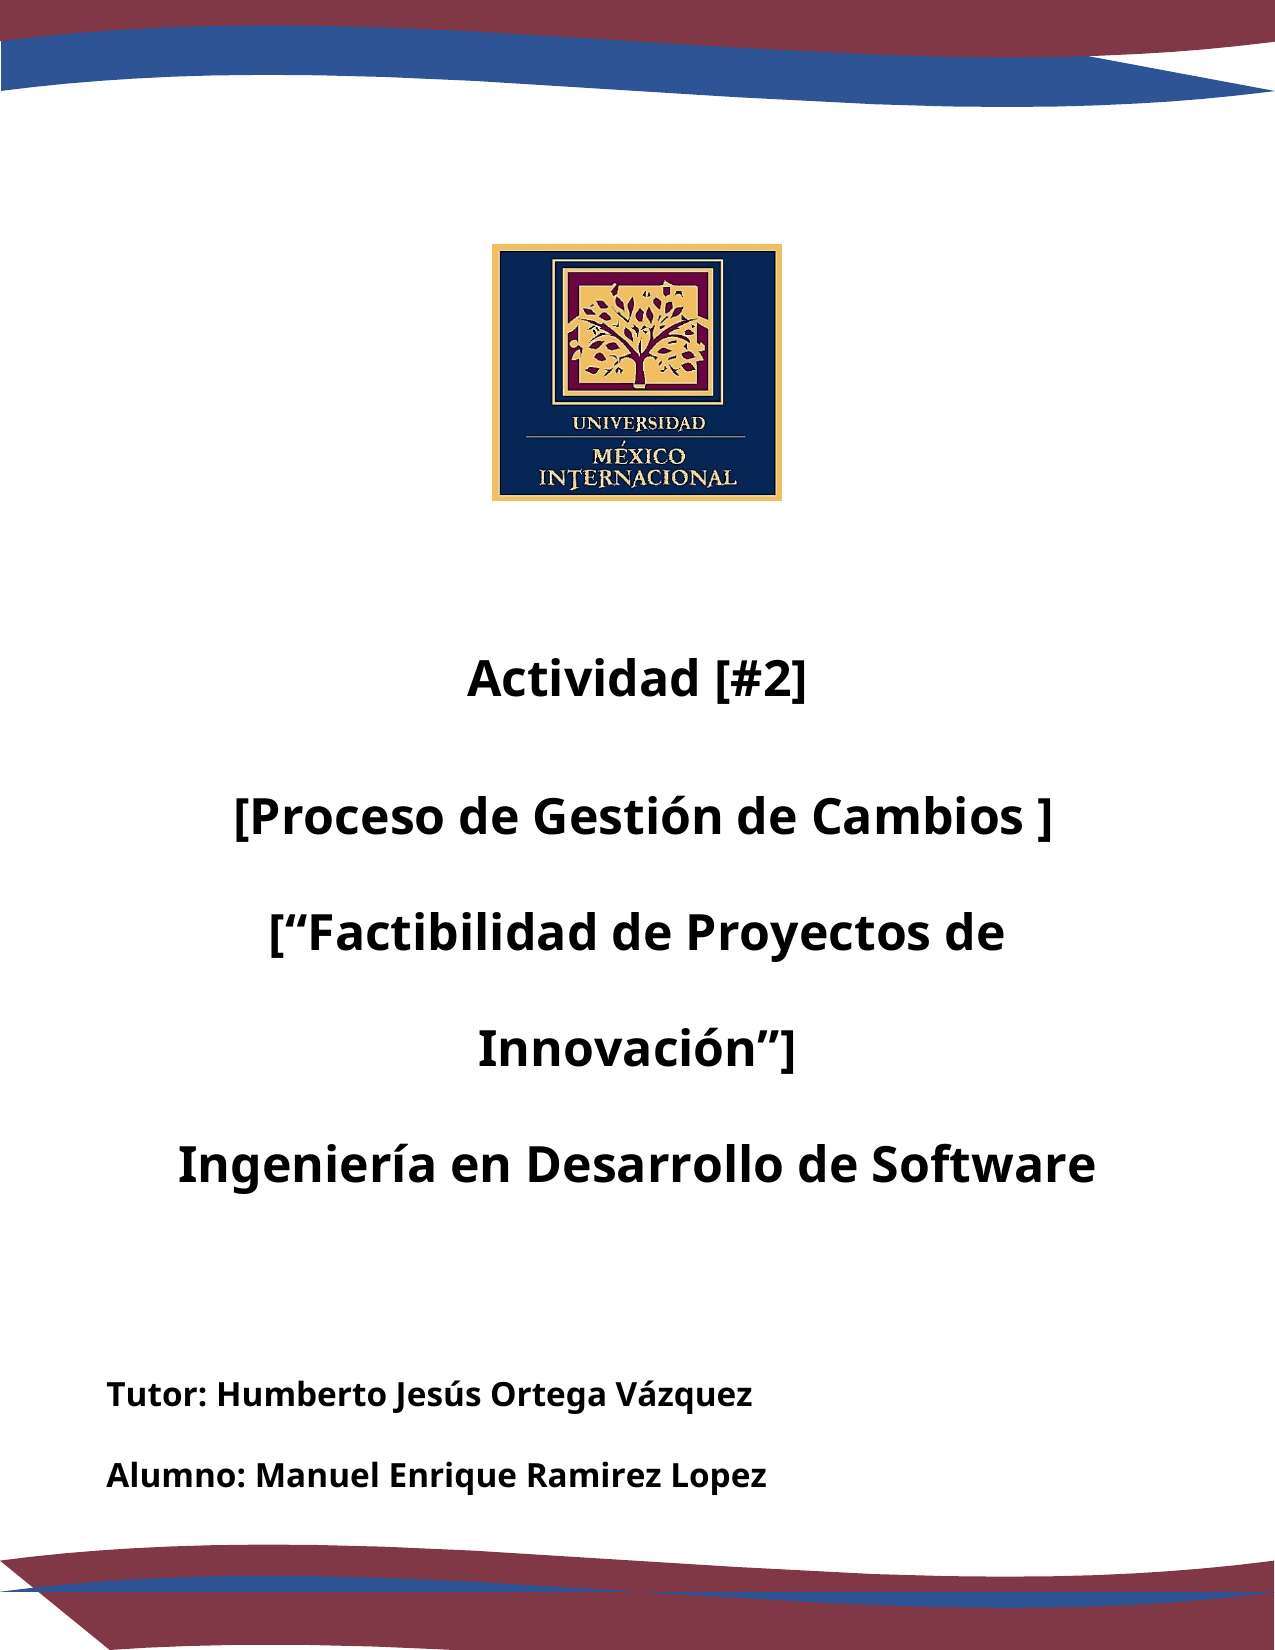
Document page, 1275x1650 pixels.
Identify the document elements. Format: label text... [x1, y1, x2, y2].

picture [492, 244, 782, 501]
text Tutor: Humberto Jesús Ortega Vázquez [106, 1371, 1117, 1416]
text [Proceso de Gestión de Cambios ] [“Factibilidad de Proyectos de Innovación”] [168, 781, 1106, 1081]
text Actividad [#2] [168, 643, 1106, 711]
text Ingeniería en Desarrollo de Software [168, 1129, 1107, 1197]
text Alumno: Manuel Enrique Ramirez Lopez [106, 1451, 1117, 1497]
